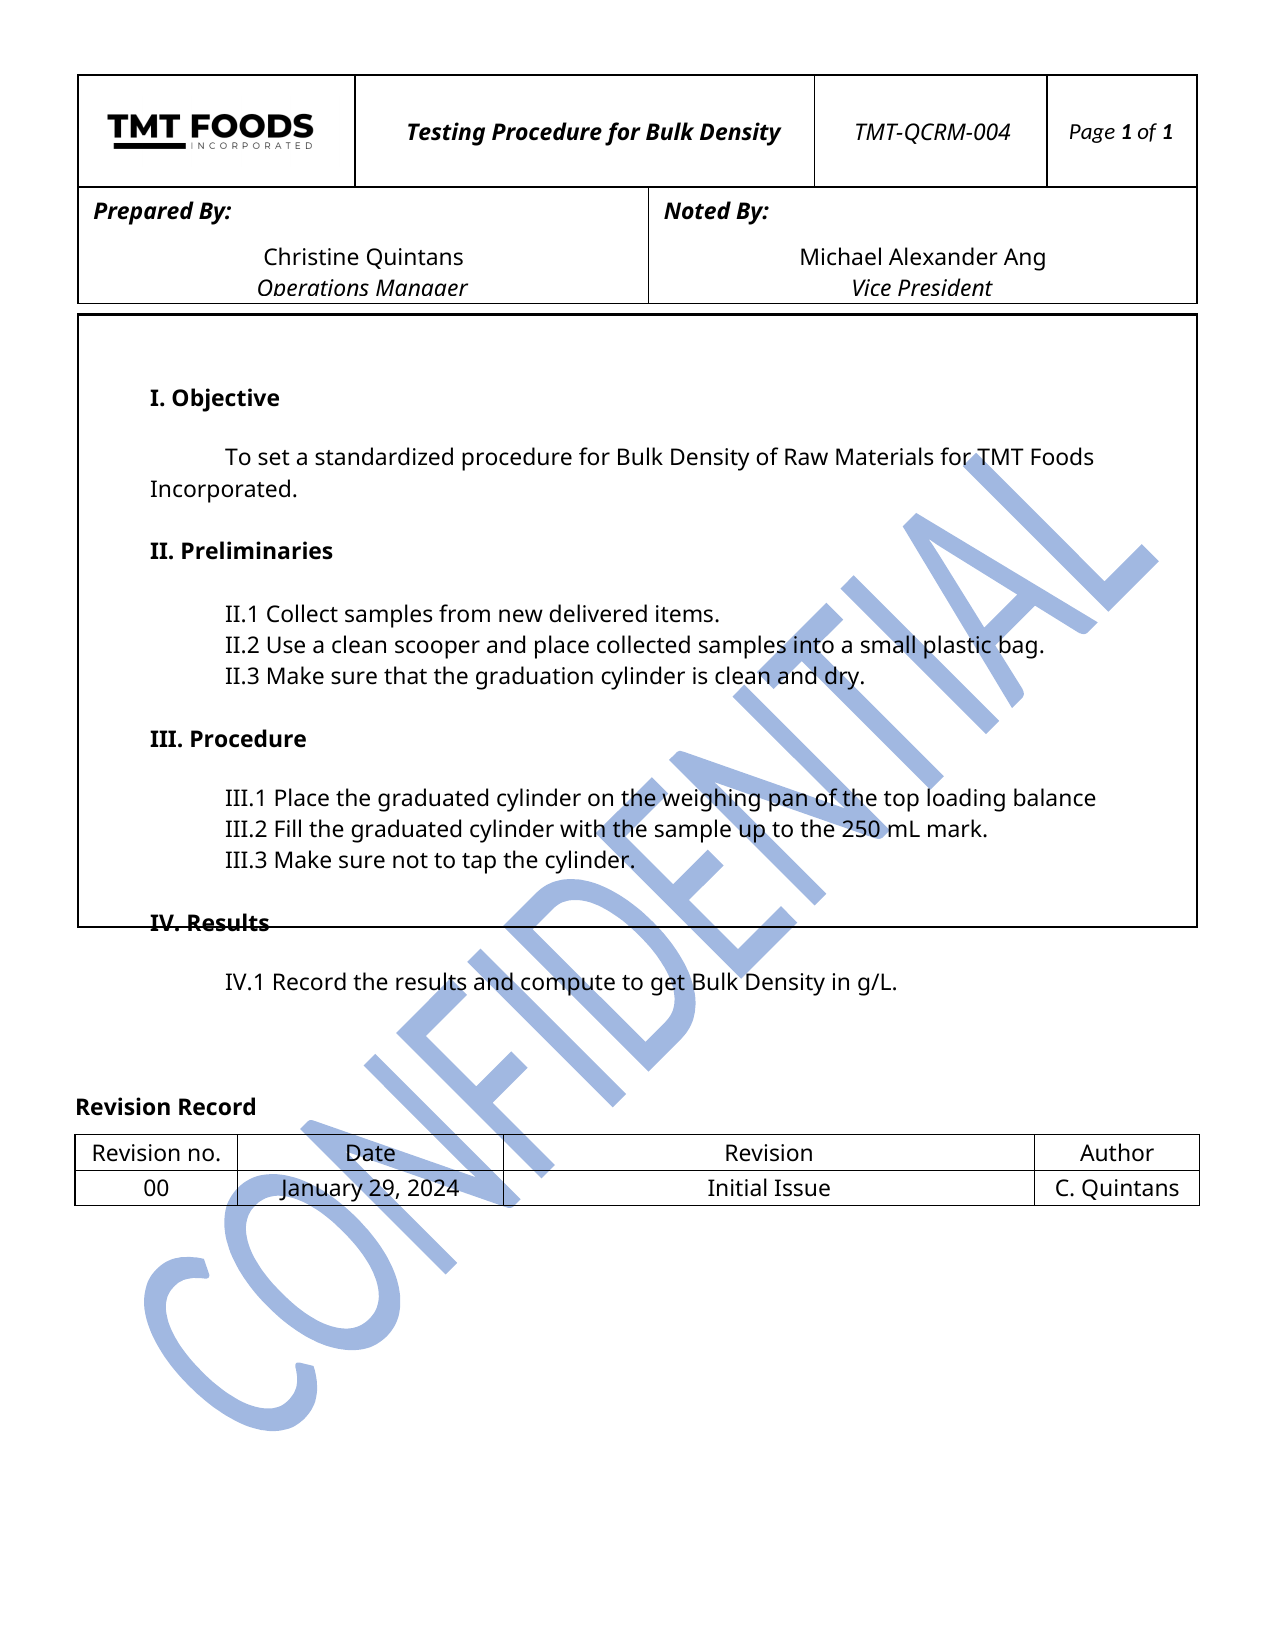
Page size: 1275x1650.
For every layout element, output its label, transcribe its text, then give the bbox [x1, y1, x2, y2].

text III.2 Fill the graduated cylinder with the sample up to the 250 mL mark. [79, 813, 1196, 844]
picture [93, 96, 340, 167]
text To set a standardized procedure for Bulk Density of Raw Materials for TMT Foods Incorporated. [150, 441, 1196, 504]
text III.3 Make sure not to tap the cylinder. [79, 844, 1196, 876]
table_header Author [1035, 1135, 1199, 1169]
table_cell C. Quintans [1035, 1171, 1199, 1205]
table_cell 00 [76, 1171, 237, 1205]
table_cell Initial Issue [504, 1171, 1034, 1205]
table_header Date [238, 1135, 503, 1169]
text II.2 Use a clean scooper and place collected samples into a small plastic bag. [79, 629, 1196, 660]
text IV. Results [75, 907, 1200, 938]
text I. Objective [79, 382, 1196, 413]
text III.1 Place the graduated cylinder on the weighing pan of the top loading balance [79, 782, 1196, 813]
table_header Revision no. [76, 1135, 237, 1169]
text II.1 Collect samples from new delivered items. [79, 597, 1196, 629]
text III. Procedure [79, 722, 1196, 754]
text II. Preliminaries [79, 535, 1196, 566]
text IV.1 Record the results and compute to get Bulk Density in g/L. [75, 966, 1200, 997]
text II.3 Make sure that the graduation cylinder is clean and dry. [79, 660, 1196, 691]
text Revision Record [75, 1091, 1200, 1122]
table_cell January 29, 2024 [238, 1171, 503, 1205]
table_header Revision [504, 1135, 1034, 1169]
